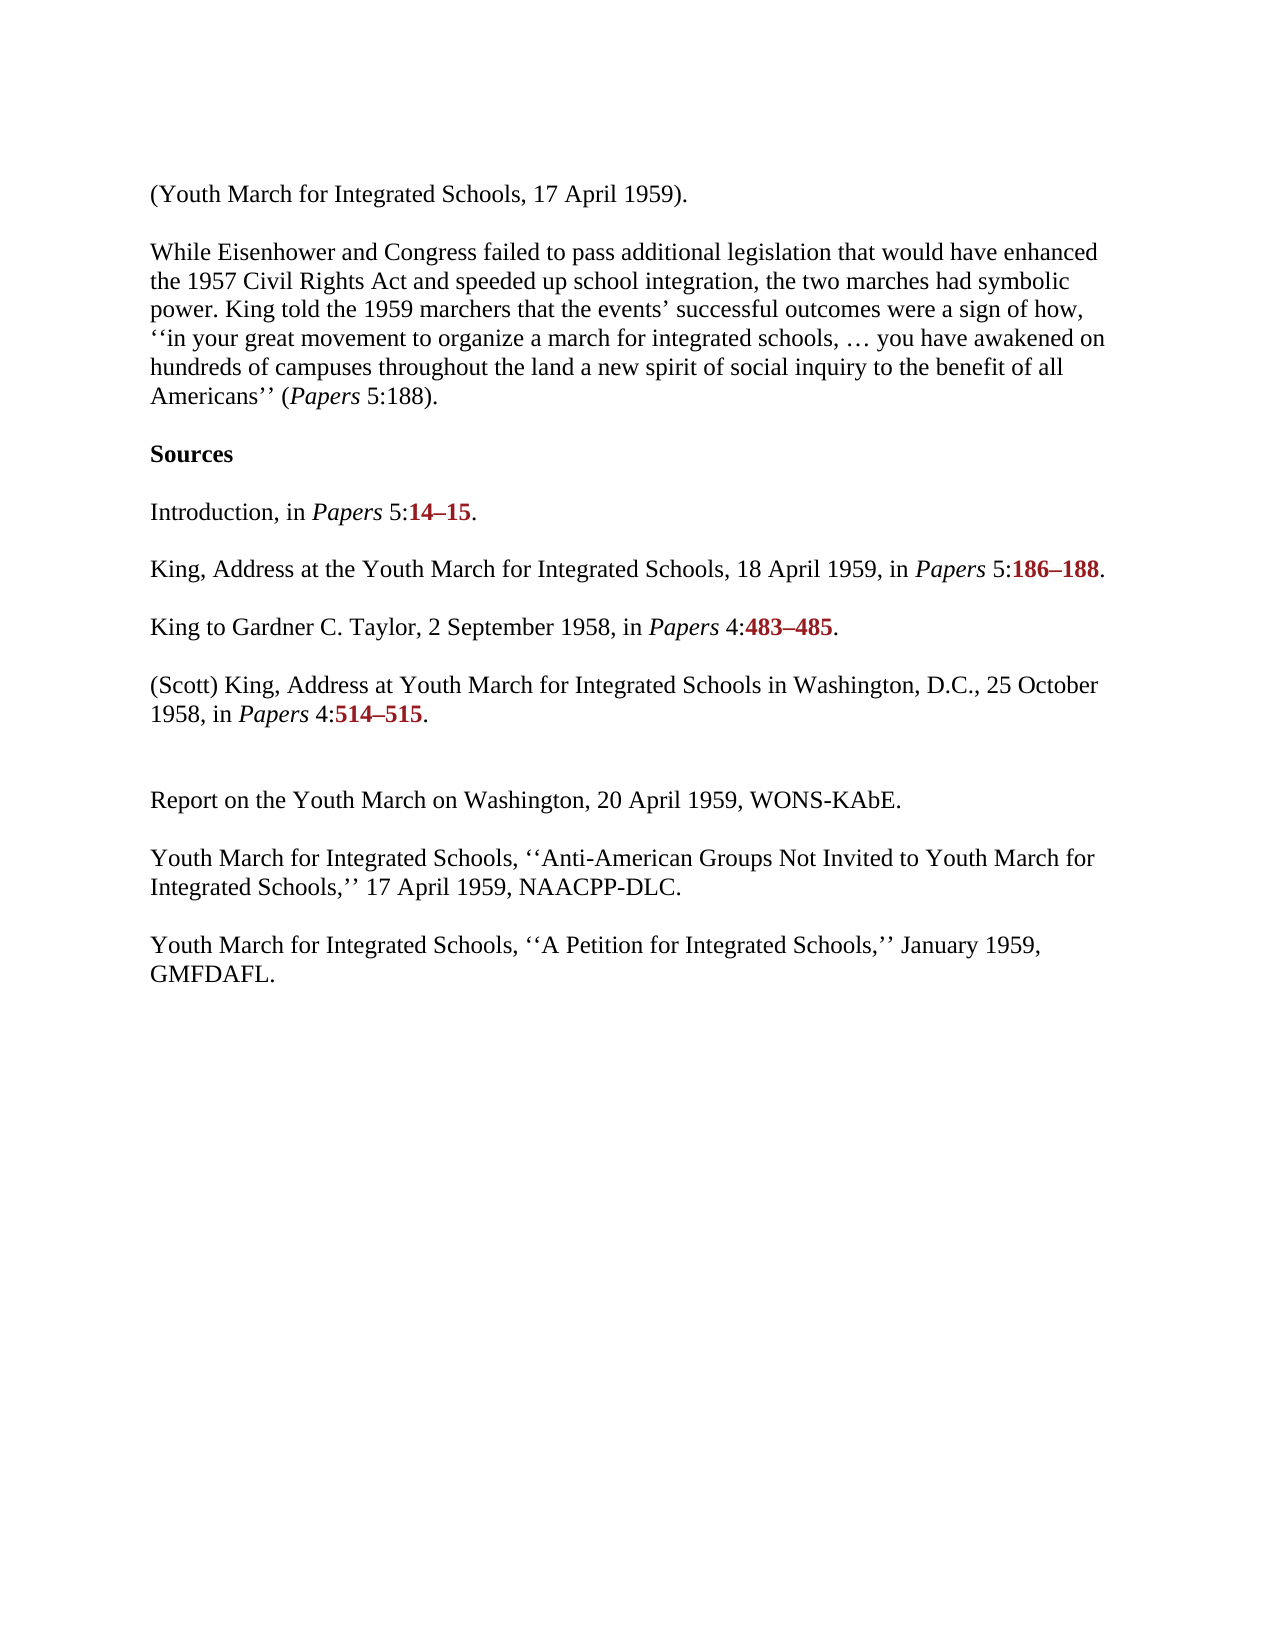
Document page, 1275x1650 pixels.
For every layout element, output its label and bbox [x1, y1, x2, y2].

table_cell [150, 150, 1125, 987]
